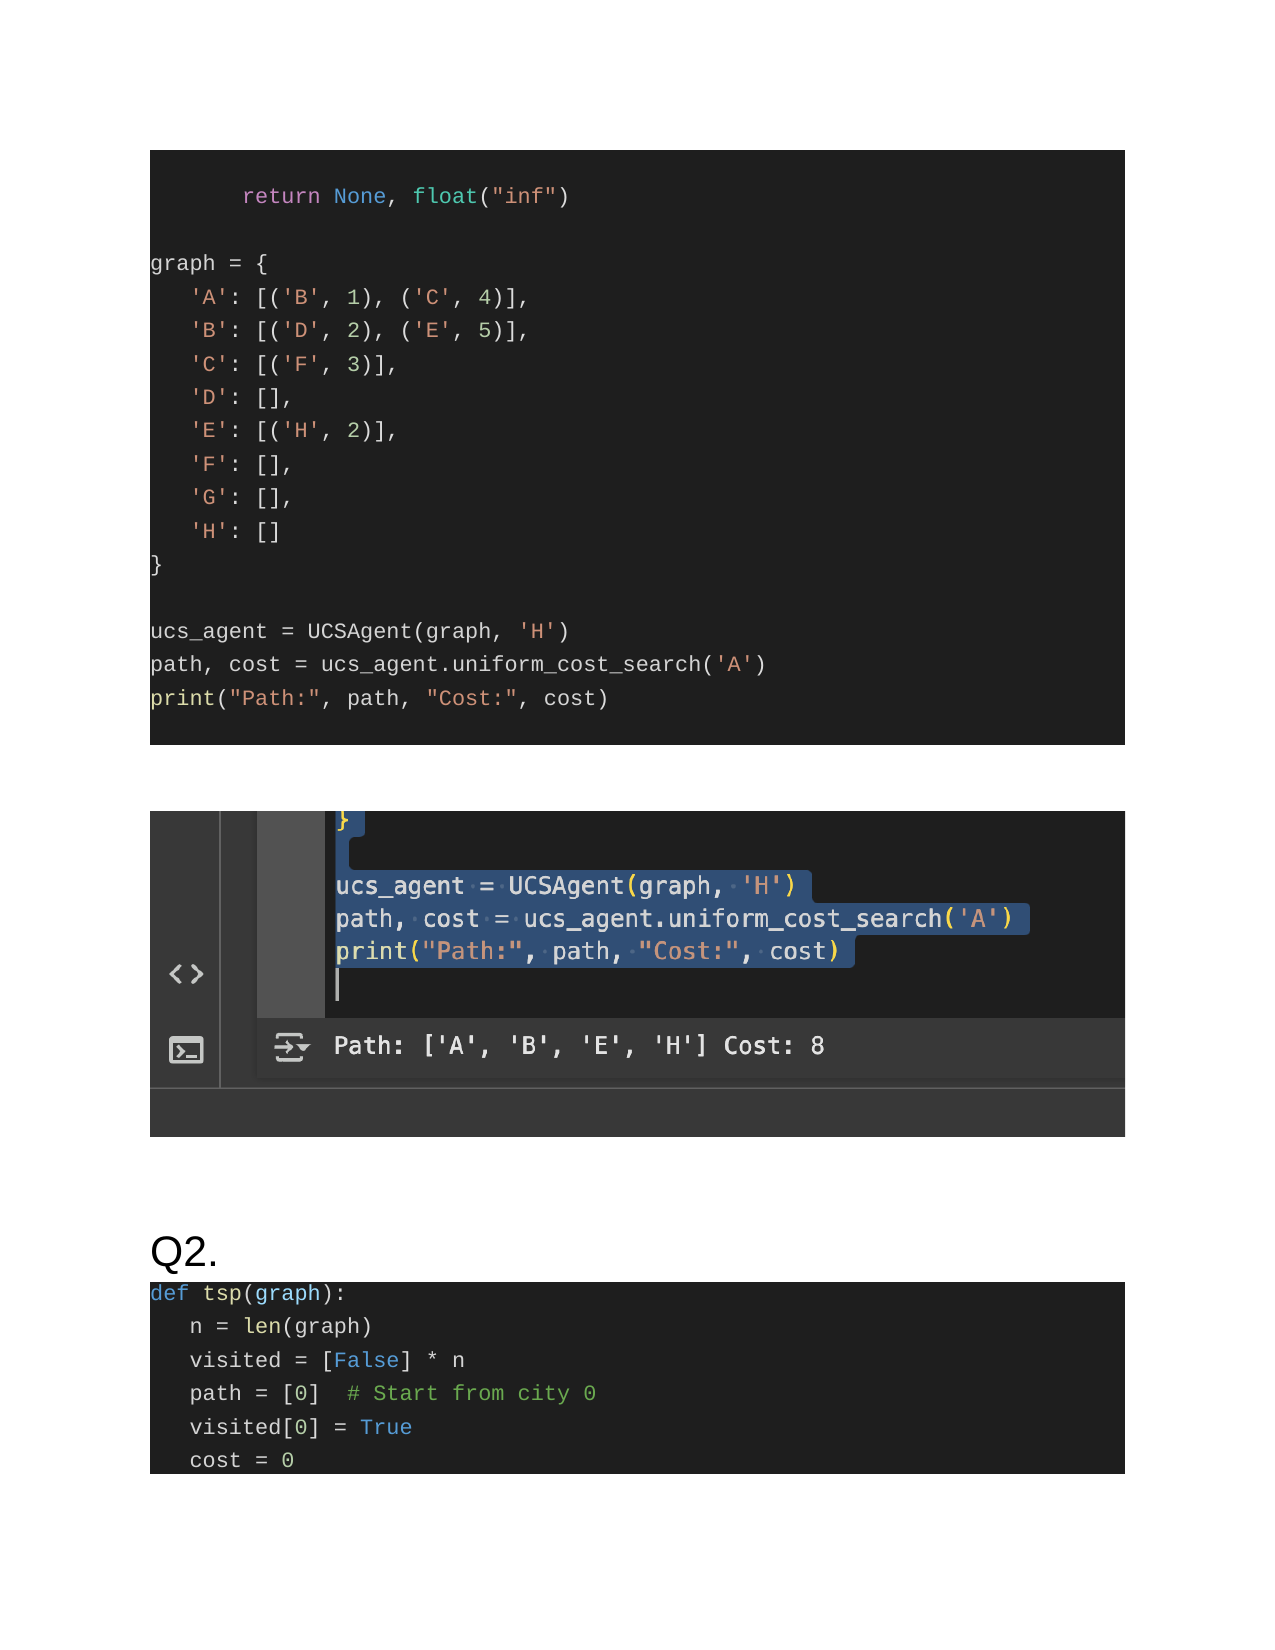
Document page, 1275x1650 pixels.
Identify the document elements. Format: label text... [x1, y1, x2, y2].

text } [150, 553, 1125, 578]
text visited[0] = True [150, 1416, 1125, 1441]
text visited = [False] * n [150, 1349, 1125, 1374]
text Q2. [150, 1226, 1125, 1275]
text 'B': [('D', 2), ('E', 5)], [150, 319, 1125, 344]
text path, cost = ucs_agent.uniform_cost_search('A') [150, 654, 1125, 678]
text n = len(graph) [150, 1316, 1125, 1341]
text def tsp(graph): [150, 1282, 1125, 1307]
text 'G': [], [150, 486, 1125, 511]
text 'D': [], [150, 386, 1125, 411]
text return None, float("inf") [150, 186, 1125, 210]
picture [150, 811, 1125, 1137]
text path = [0] # Start from city 0 [150, 1383, 1125, 1407]
text 'A': [('B', 1), ('C', 4)], [150, 286, 1125, 311]
text graph = { [150, 252, 1125, 277]
text cost = 0 [150, 1449, 1125, 1474]
text 'E': [('H', 2)], [150, 419, 1125, 444]
text print("Path:", path, "Cost:", cost) [150, 687, 1125, 712]
text 'H': [] [150, 520, 1125, 545]
text 'C': [('F', 3)], [150, 353, 1125, 377]
text ucs_agent = UCSAgent(graph, 'H') [150, 620, 1125, 645]
text 'F': [], [150, 453, 1125, 478]
